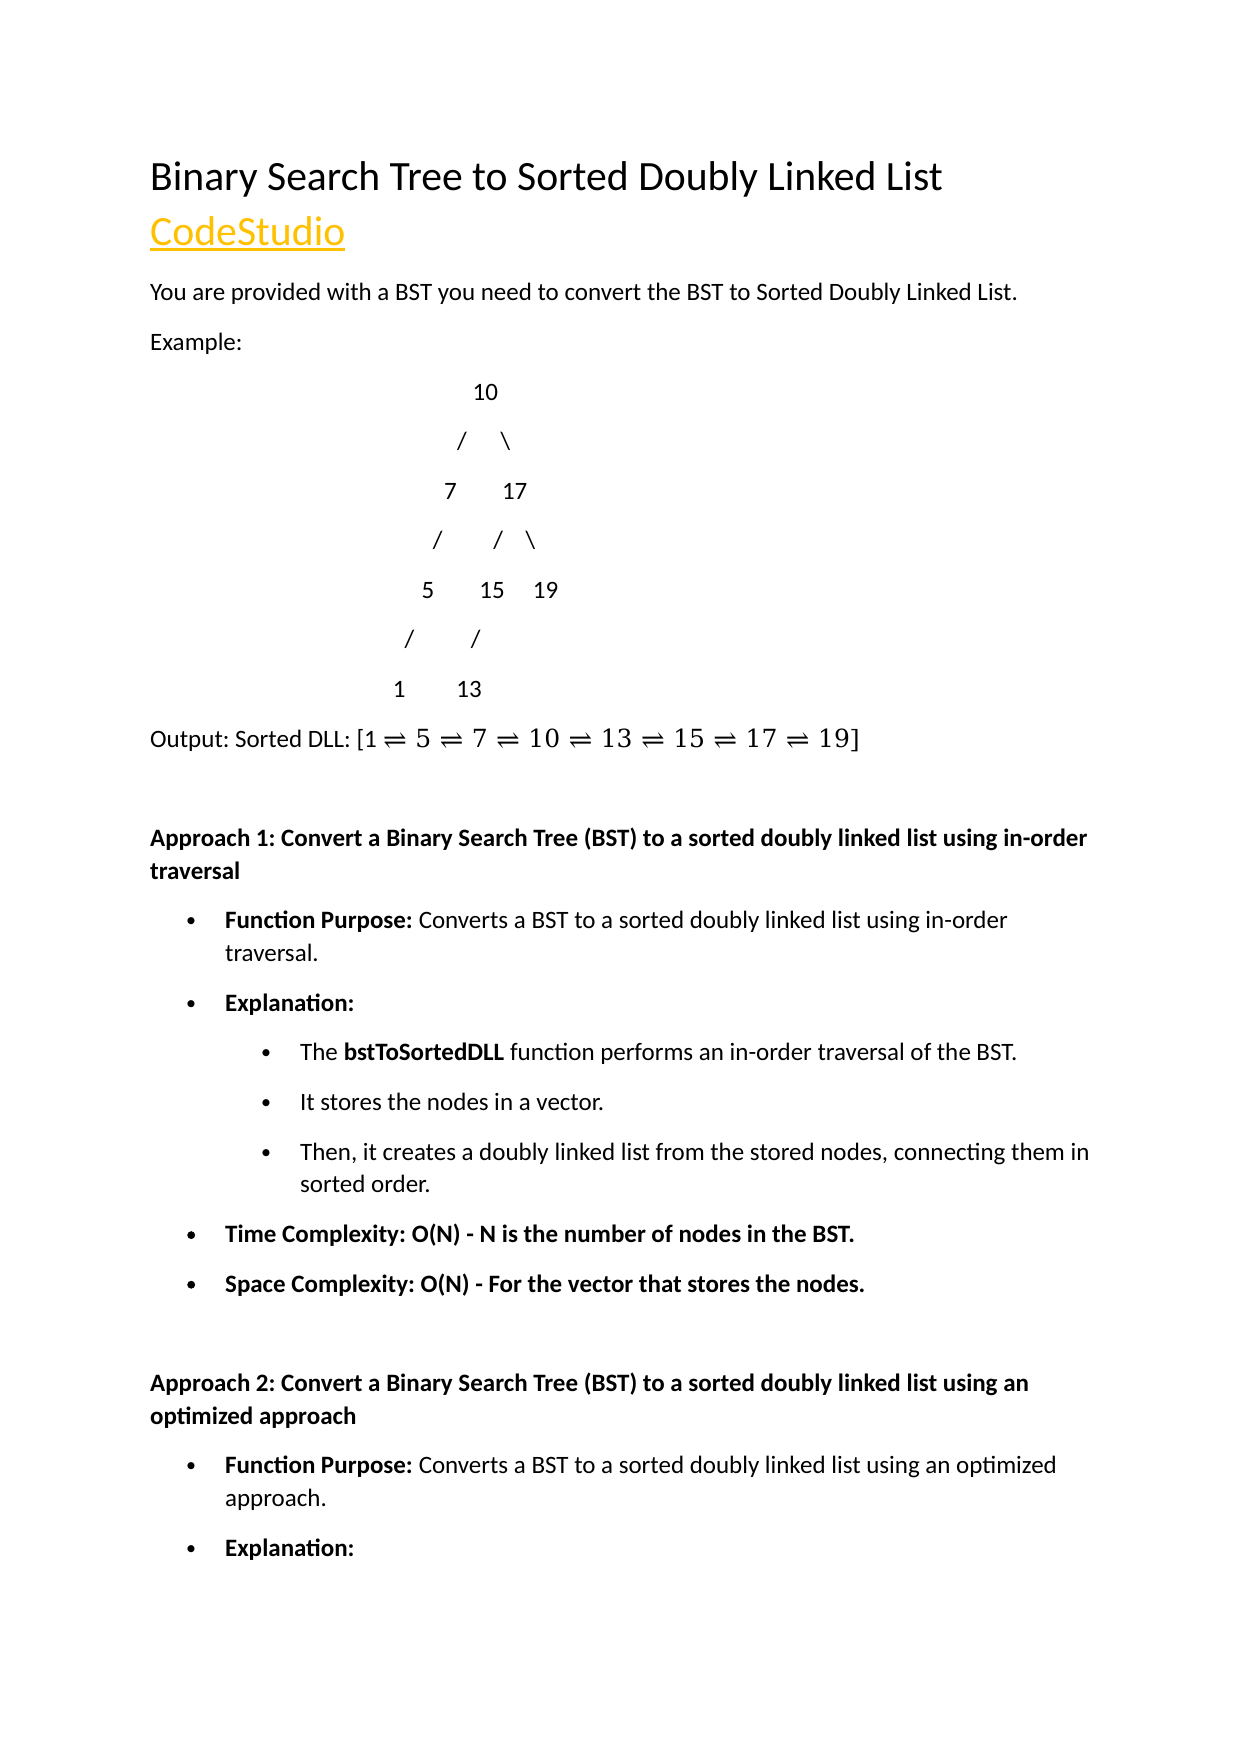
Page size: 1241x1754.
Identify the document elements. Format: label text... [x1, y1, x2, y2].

text / \ [150, 425, 1090, 456]
list It stores the nodes in a vector. [262, 1086, 1090, 1117]
text 7 17 [150, 475, 1090, 505]
list Function Purpose: Converts a BST to a sorted doubly linked list using in-order traversal. [187, 904, 1090, 968]
text You are provided with a BST you need to convert the BST to Sorted Doubly Linked List. [150, 276, 1090, 307]
text / / [150, 623, 1090, 654]
list Then, it creates a doubly linked list from the stored nodes, connecting them in sorted order. [262, 1136, 1090, 1199]
text / / \ [150, 524, 1090, 555]
list Space Complexity: O(N) - For the vector that stores the nodes. [187, 1268, 1090, 1298]
text 5 15 19 [150, 574, 1090, 604]
list Explanation: [187, 987, 1090, 1017]
list Explanation: [187, 1532, 1090, 1562]
text Output: Sorted DLL: [1 ⇌ 5 ⇌ 7 ⇌ 10 ⇌ 13 ⇌ 15 ⇌ 17 ⇌ 19] [150, 723, 1090, 754]
list The bstToSortedDLL function performs an in-order traversal of the BST. [262, 1036, 1090, 1067]
text 10 [150, 376, 1090, 406]
text Binary Search Tree to Sorted Doubly Linked List CodeStudio [150, 150, 1090, 256]
list Time Complexity: O(N) - N is the number of nodes in the BST. [187, 1218, 1090, 1249]
text Approach 2: Convert a Binary Search Tree (BST) to a sorted doubly linked list using an optimized approach [150, 1367, 1090, 1430]
text Approach 1: Convert a Binary Search Tree (BST) to a sorted doubly linked list using in-order traversal [150, 822, 1090, 885]
list Function Purpose: Converts a BST to a sorted doubly linked list using an optimized approach. [187, 1449, 1090, 1513]
text Example: [150, 326, 1090, 357]
list 13 [393, 673, 1090, 704]
